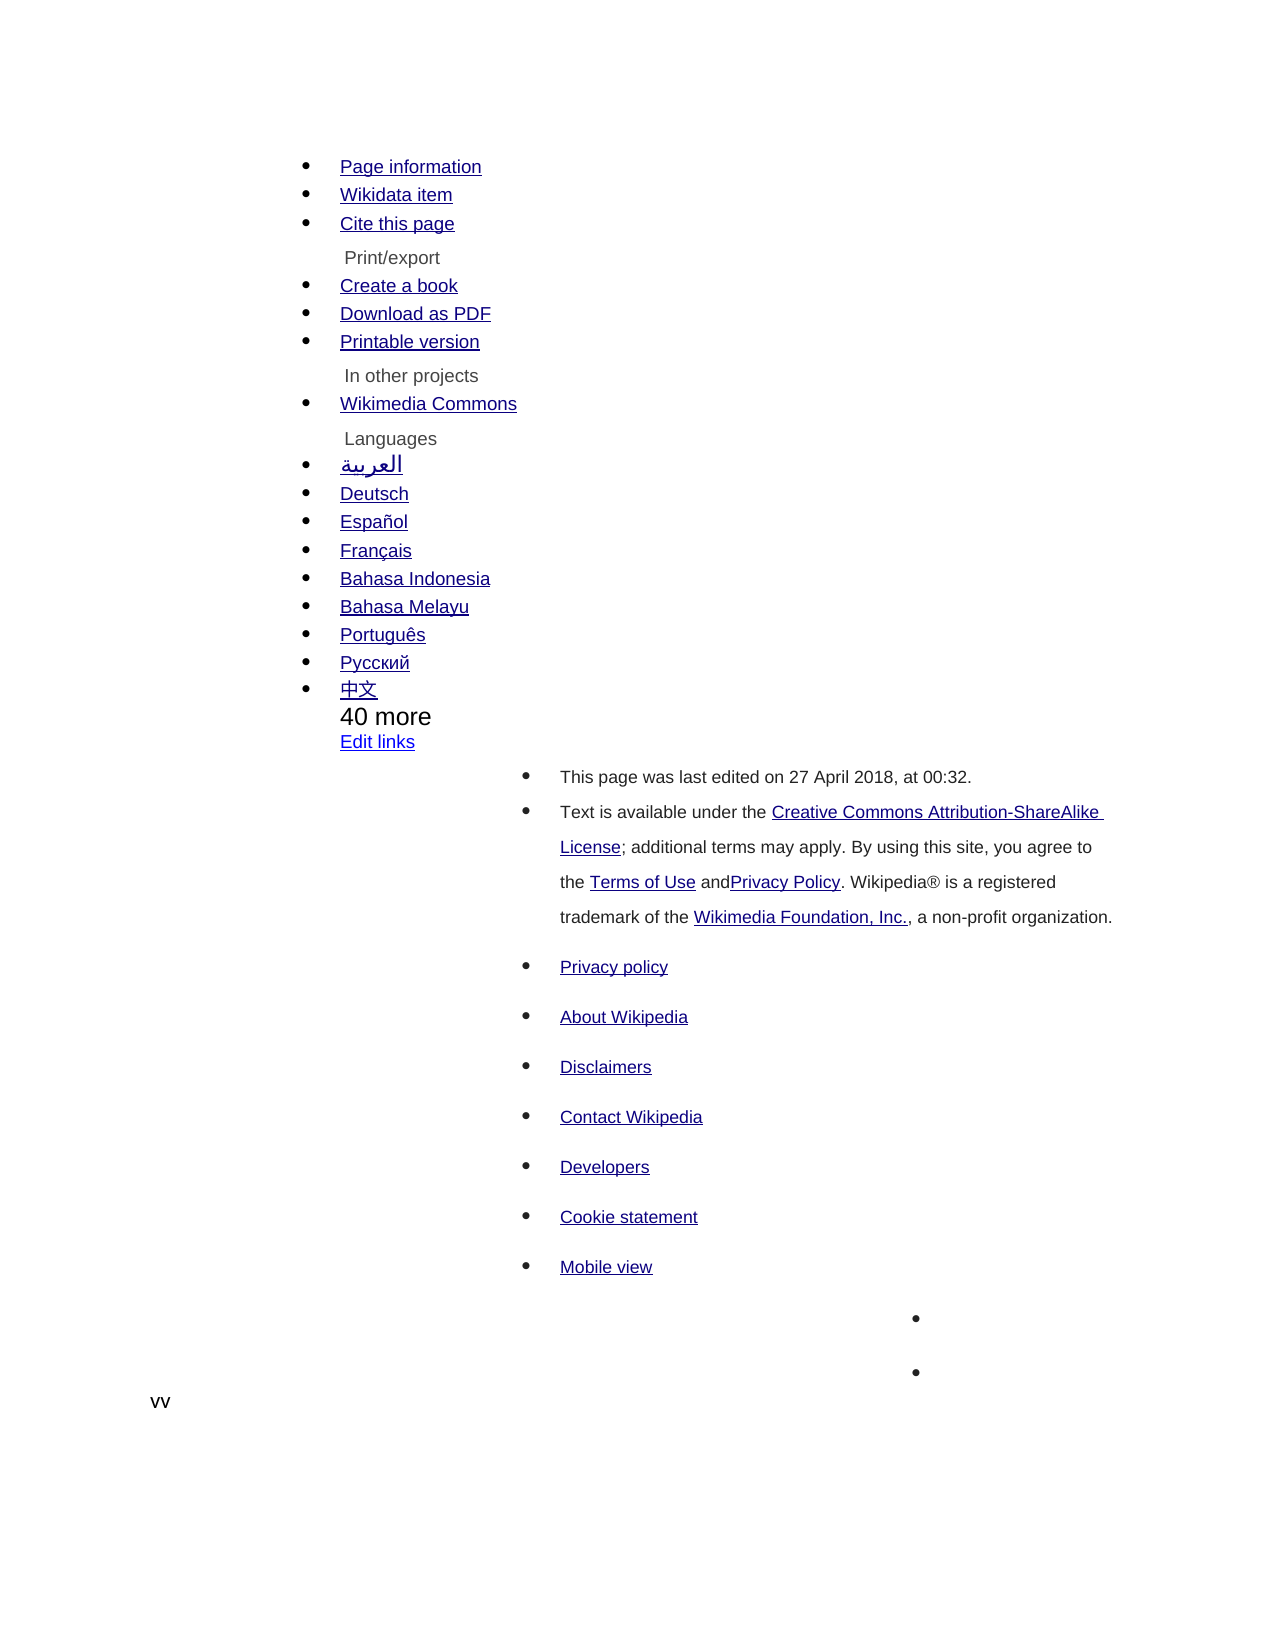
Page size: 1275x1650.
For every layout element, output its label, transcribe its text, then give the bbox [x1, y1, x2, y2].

list Contact Wikipedia [522, 1077, 1100, 1127]
list Page information [302, 150, 1125, 178]
list Mobile view [522, 1227, 1100, 1277]
list العربية [302, 449, 1125, 477]
list Cite this page [302, 206, 1125, 234]
list Wikidata item [302, 178, 1125, 206]
text Print/export [344, 247, 1125, 268]
list Español [302, 505, 1125, 533]
list Deutsch [302, 477, 1125, 505]
list Download as PDF [302, 297, 1125, 325]
list About Wikipedia [522, 977, 1100, 1027]
list Disclaimers [522, 1027, 1100, 1077]
list Printable version [302, 325, 1125, 353]
list Text is available under the Creative Commons Attribution-ShareAlike License; additional terms may apply. By using this site, you agree to the Terms of Use andPrivacy Policy. Wikipedia® is a registered trademark of the Wikimedia Foundation, Inc., a non-profit organization. [522, 787, 1125, 927]
text vv [150, 1386, 1125, 1414]
list Wikimedia Commons [302, 387, 1125, 415]
list Bahasa Melayu [302, 590, 1125, 618]
list Create a book [302, 268, 1125, 297]
text In other projects [344, 365, 1125, 387]
list Русский [302, 646, 1125, 674]
list Português [302, 618, 1125, 646]
list Privacy policy [522, 927, 1100, 977]
list This page was last edited on 27 April 2018, at 00:32. [522, 752, 1125, 787]
list 中文 [302, 674, 1125, 702]
list Bahasa Indonesia [302, 562, 1125, 590]
text Languages [344, 427, 1125, 449]
list Cookie statement [522, 1177, 1100, 1227]
text 40 more [340, 702, 1125, 731]
list Developers [522, 1127, 1100, 1177]
list Français [302, 533, 1125, 562]
text Edit links [340, 731, 1125, 752]
